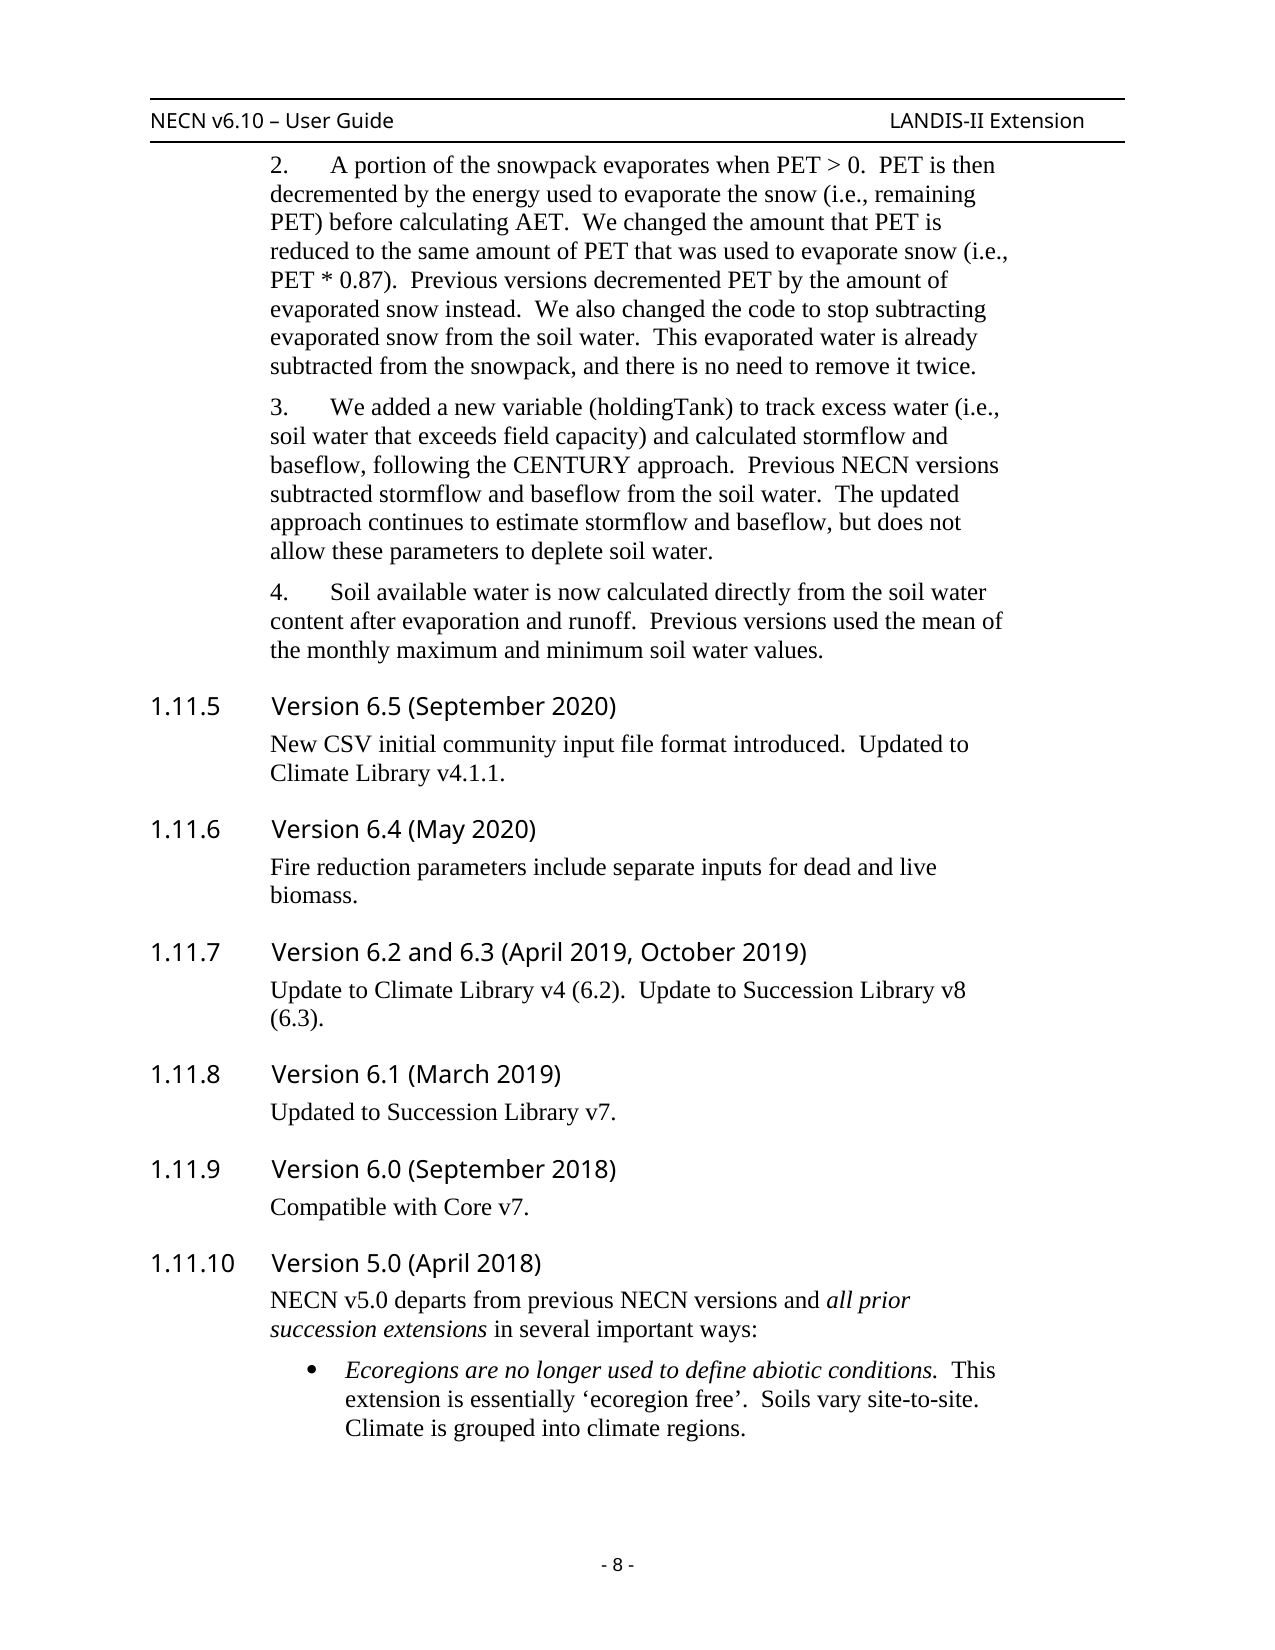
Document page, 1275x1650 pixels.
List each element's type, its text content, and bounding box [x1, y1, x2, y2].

text NECN v5.0 departs from previous NECN versions and all prior succession extensions in several important ways: [270, 1286, 1020, 1343]
subtitle Version 6.1 (March 2019) [150, 1057, 1125, 1091]
text 4. Soil available water is now calculated directly from the soil water content after evaporation and runoff. Previous versions used the mean of the monthly maximum and minimum soil water values. [270, 577, 1020, 664]
text New CSV initial community input file format introduced. Updated to Climate Library v4.1.1. [270, 729, 1020, 787]
text Fire reduction parameters include separate inputs for dead and live biomass. [270, 852, 1020, 909]
text Updated to Succession Library v7. [270, 1097, 1020, 1126]
text Compatible with Core v7. [270, 1192, 1020, 1220]
subtitle Version 6.0 (September 2018) [150, 1151, 1125, 1185]
text Update to Climate Library v4 (6.2). Update to Succession Library v8 (6.3). [270, 975, 1020, 1032]
subtitle Version 6.5 (September 2020) [150, 689, 1125, 723]
subtitle Version 6.4 (May 2020) [150, 812, 1125, 846]
list Ecoregions are no longer used to define abiotic conditions. This extension is essentially ‘ecoregion free’. Soils vary site-to-site. Climate is grouped into climate regions. [307, 1356, 1020, 1442]
text 3. We added a new variable (holdingTank) to track excess water (i.e., soil water that exceeds field capacity) and calculated stormflow and baseflow, following the CENTURY approach. Previous NECN versions subtracted stormflow and baseflow from the soil water. The updated approach continues to estimate stormflow and baseflow, but does not allow these parameters to deplete soil water. [270, 392, 1020, 565]
text 2. A portion of the snowpack evaporates when PET > 0. PET is then decremented by the energy used to evaporate the snow (i.e., remaining PET) before calculating AET. We changed the amount that PET is reduced to the same amount of PET that was used to evaporate snow (i.e., PET * 0.87). Previous versions decremented PET by the amount of evaporated snow instead. We also changed the code to stop subtracting evaporated snow from the soil water. This evaporated water is already subtracted from the snowpack, and there is no need to remove it twice. [270, 150, 1020, 380]
subtitle Version 5.0 (April 2018) [150, 1245, 1125, 1279]
subtitle Version 6.2 and 6.3 (April 2019, October 2019) [150, 934, 1125, 968]
